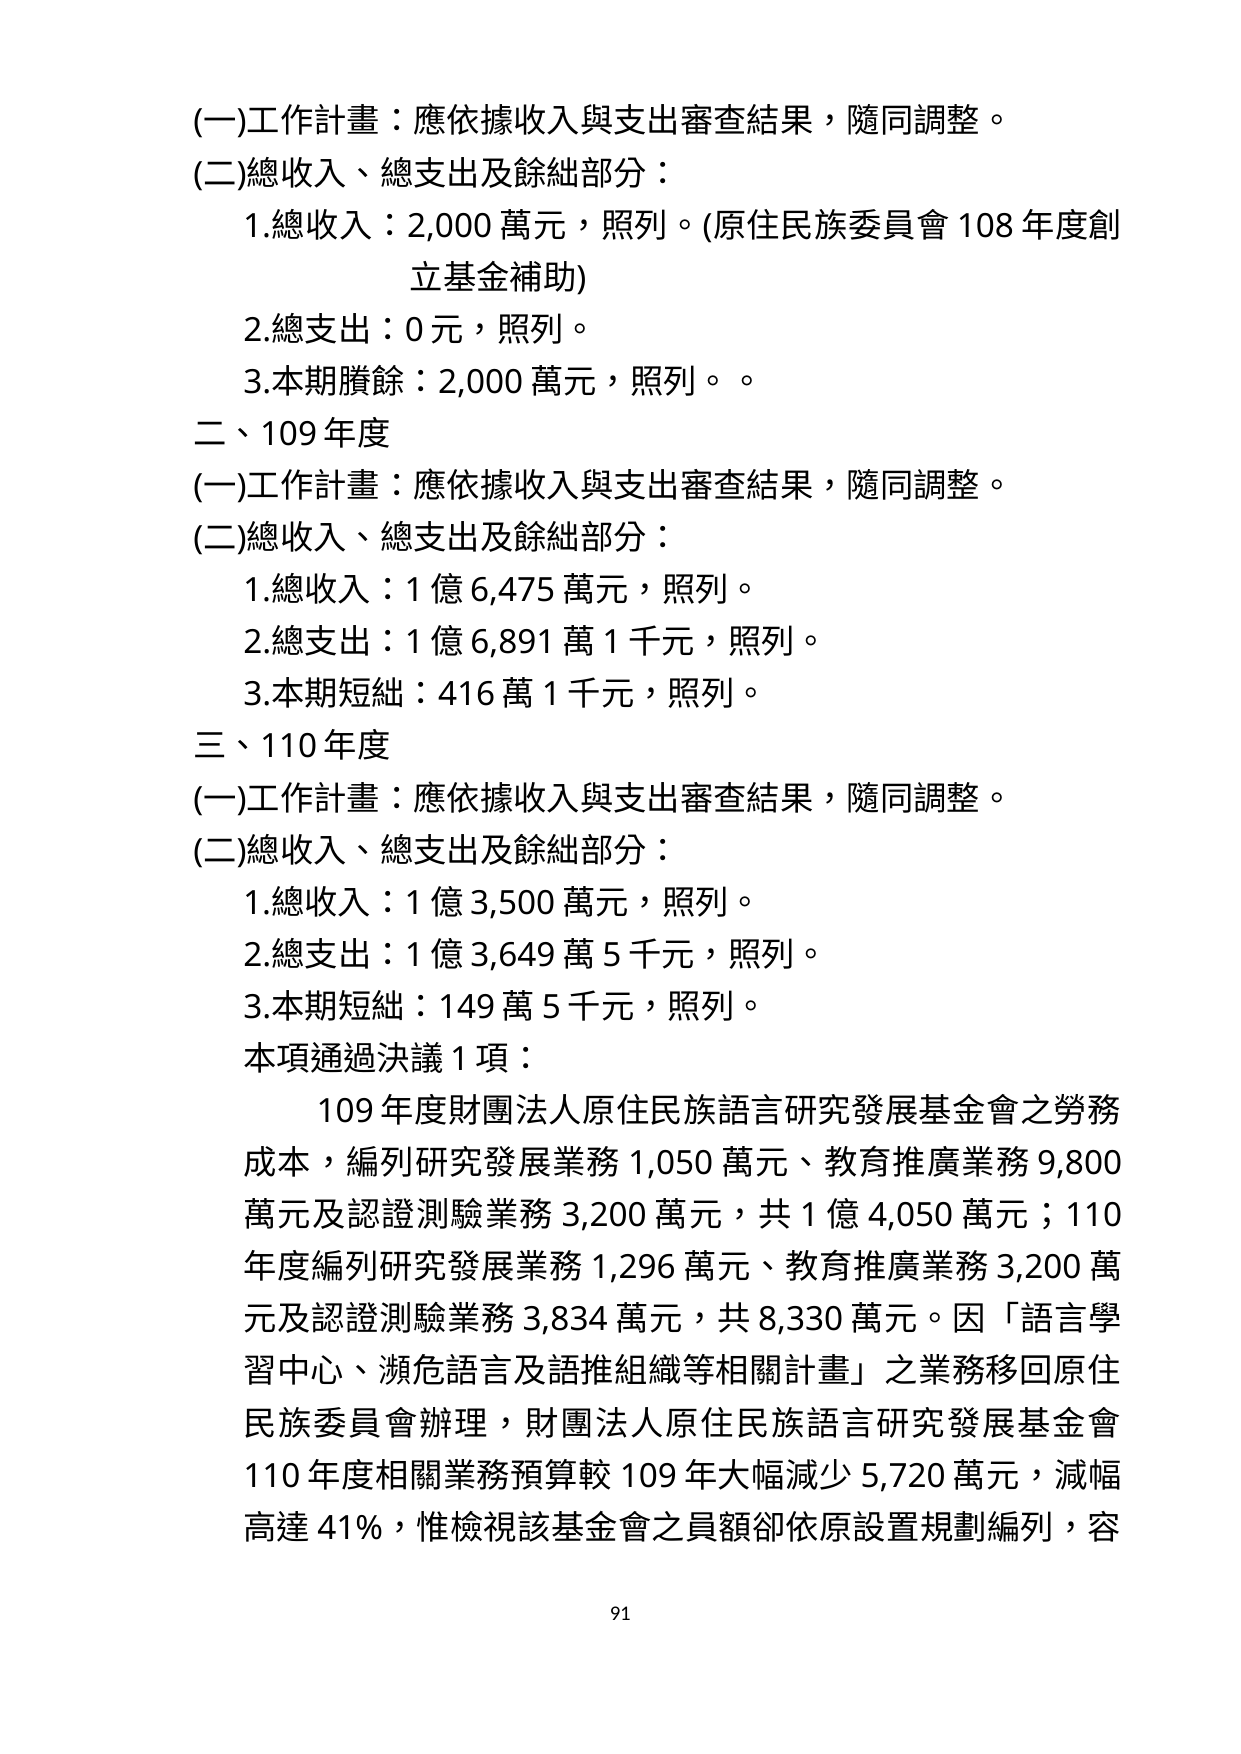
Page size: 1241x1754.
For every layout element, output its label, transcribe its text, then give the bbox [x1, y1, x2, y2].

text 1.總收入：2,000萬元，照列。(原住民族委員會108年度創立基金補助) [243, 195, 1122, 299]
text (二)總收入、總支出及餘絀部分： [193, 143, 1122, 195]
text (一)工作計畫：應依據收入與支出審查結果，隨同調整。 [193, 91, 1122, 143]
text 三、110年度 [193, 716, 1122, 768]
text 2.總支出：0元，照列。 [243, 299, 1122, 352]
text (一)工作計畫：應依據收入與支出審查結果，隨同調整。 [193, 456, 1122, 508]
text 2.總支出：1億6,891萬1千元，照列。 [243, 612, 1122, 664]
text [243, 1081, 1122, 1549]
text 二、109年度 [193, 404, 1122, 456]
text 本項通過決議1項： [243, 1029, 1122, 1081]
text (二)總收入、總支出及餘絀部分： [193, 820, 1122, 872]
text (二)總收入、總支出及餘絀部分： [193, 508, 1122, 560]
text 3.本期短絀：149萬5千元，照列。 [243, 977, 1122, 1029]
text 1.總收入：1億6,475萬元，照列。 [243, 560, 1122, 612]
text 3.本期賸餘：2,000萬元，照列。。 [243, 352, 1122, 404]
text 2.總支出：1億3,649萬5千元，照列。 [243, 924, 1122, 977]
text 3.本期短絀：416萬1千元，照列。 [243, 664, 1122, 716]
text (一)工作計畫：應依據收入與支出審查結果，隨同調整。 [193, 768, 1122, 820]
text 1.總收入：1億3,500萬元，照列。 [243, 872, 1122, 924]
